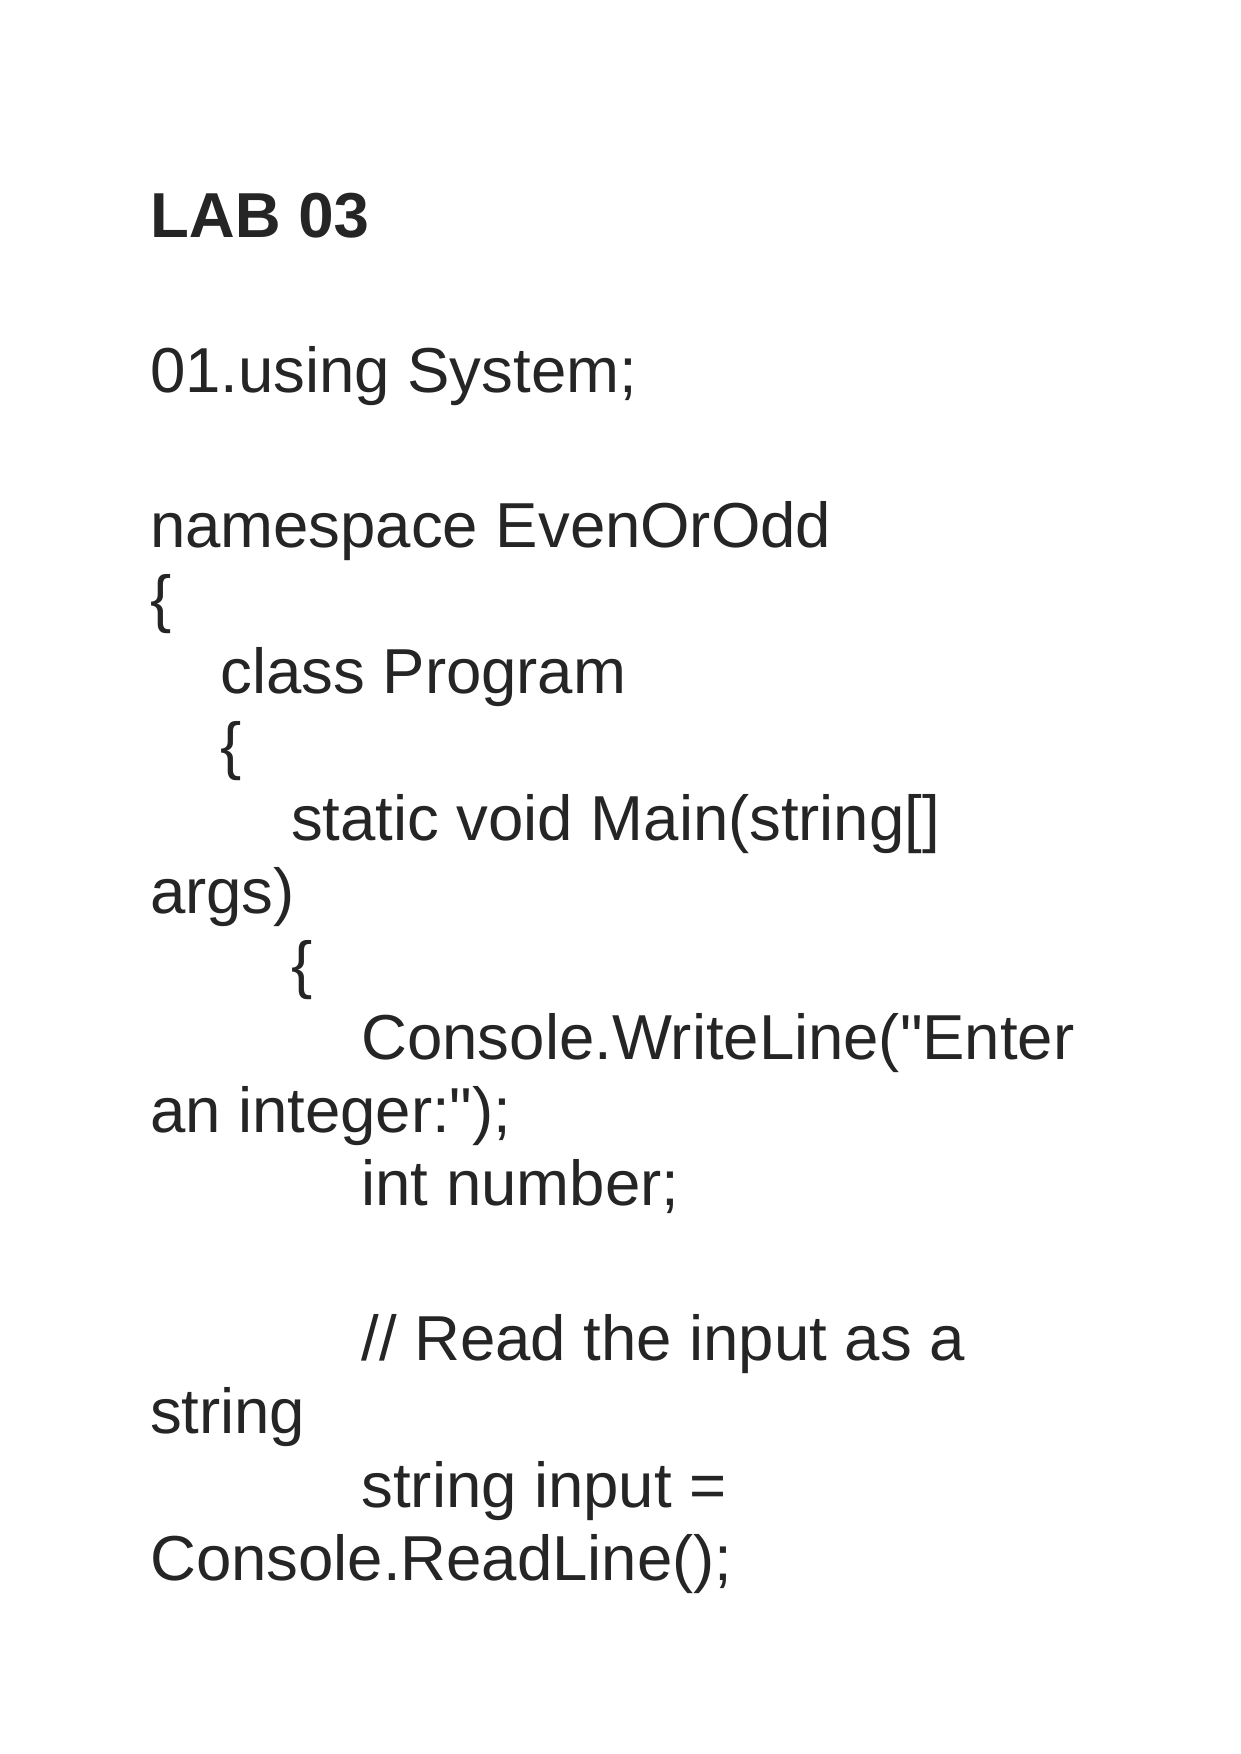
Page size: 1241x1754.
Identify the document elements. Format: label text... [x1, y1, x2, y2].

text { [150, 567, 1090, 640]
text class Program [150, 640, 1090, 713]
text // Read the input as a string [150, 1307, 1090, 1453]
text int number; [150, 1152, 1090, 1225]
text string input = Console.ReadLine(); [150, 1453, 1090, 1600]
text 01.using System; [150, 339, 1090, 412]
text { [150, 713, 1090, 787]
text static void Main(string[] args) [150, 787, 1090, 933]
text { [150, 933, 1090, 1006]
text namespace EvenOrOdd [150, 494, 1090, 567]
text LAB 03 [150, 184, 1090, 257]
text Console.WriteLine("Enter an integer:"); [150, 1006, 1090, 1152]
